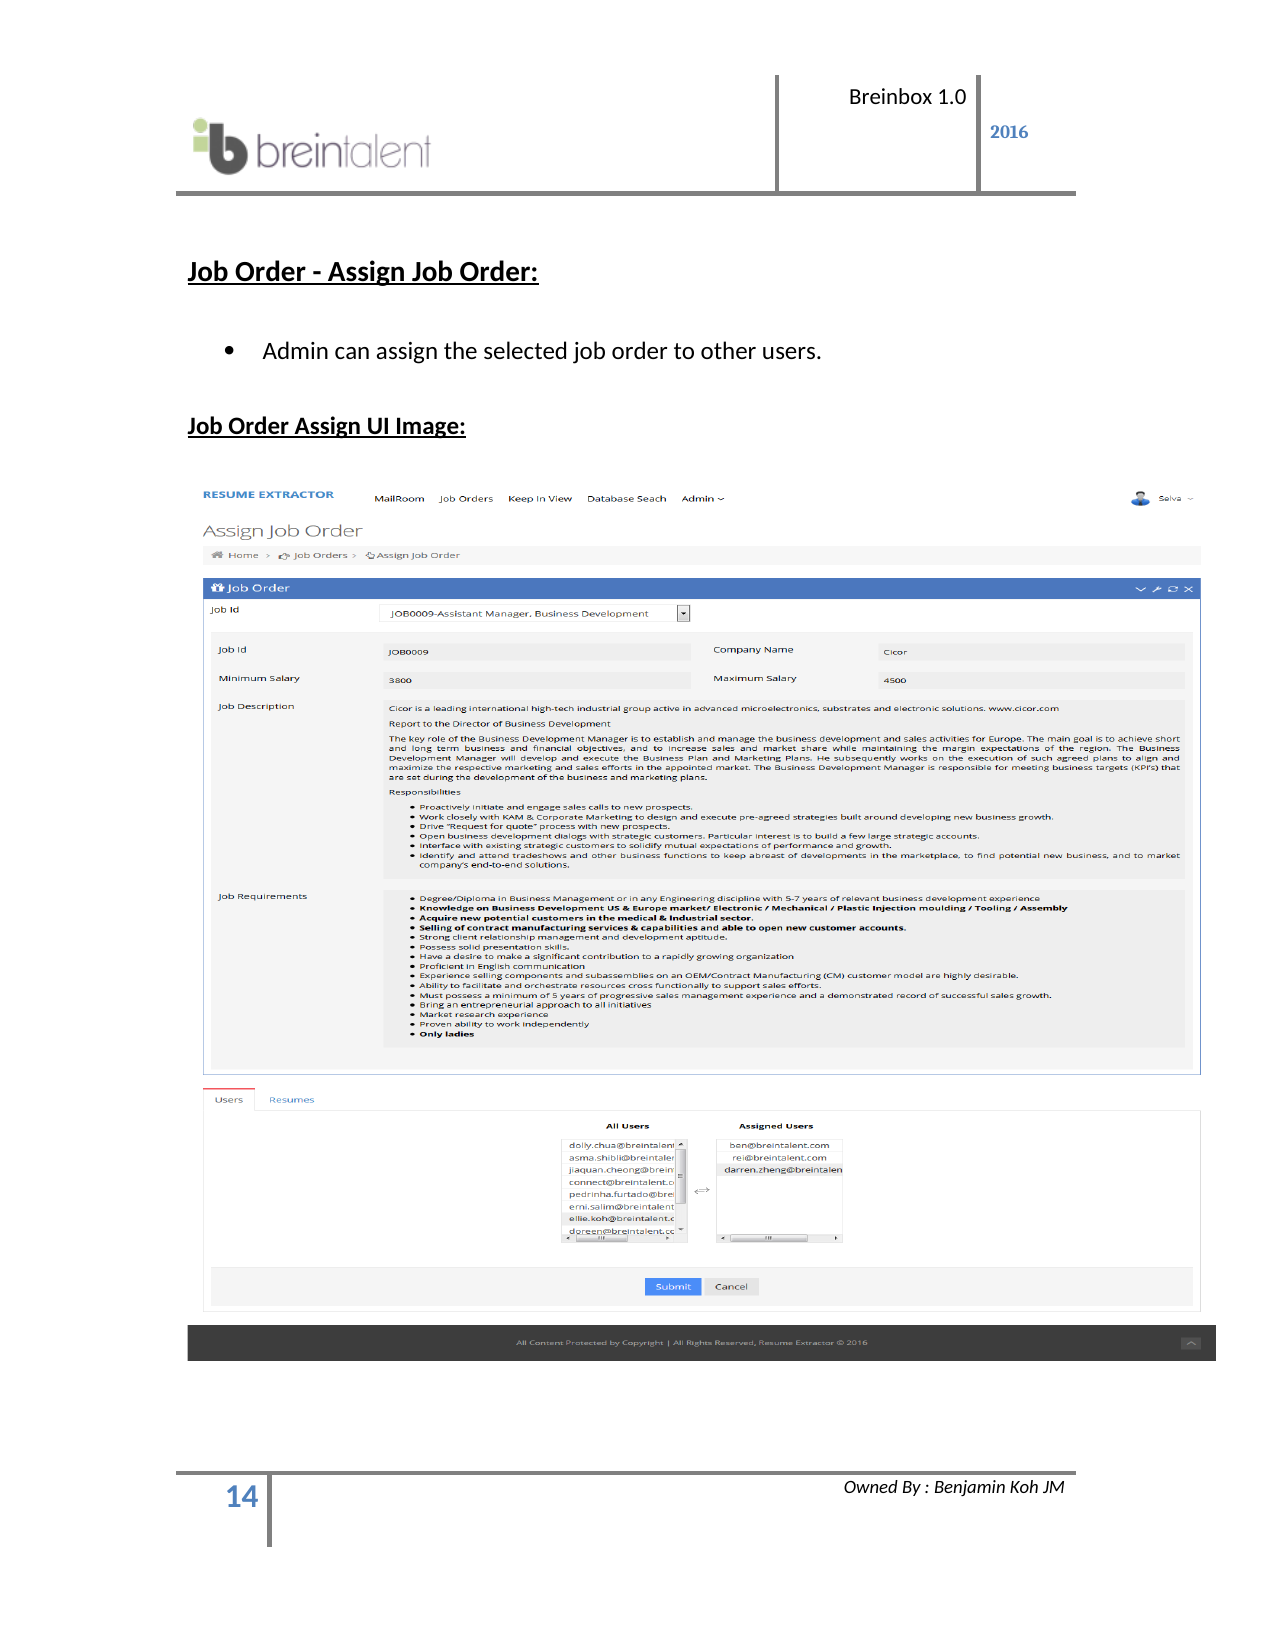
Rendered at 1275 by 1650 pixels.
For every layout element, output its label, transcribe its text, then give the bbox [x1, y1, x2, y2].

list Admin can assign the selected job order to other users. [225, 335, 1087, 366]
text Job Order Assign UI Image: [187, 410, 1087, 441]
picture [187, 485, 1216, 1361]
text Job Order - Assign Job Order: [187, 253, 1087, 288]
picture [187, 110, 440, 184]
